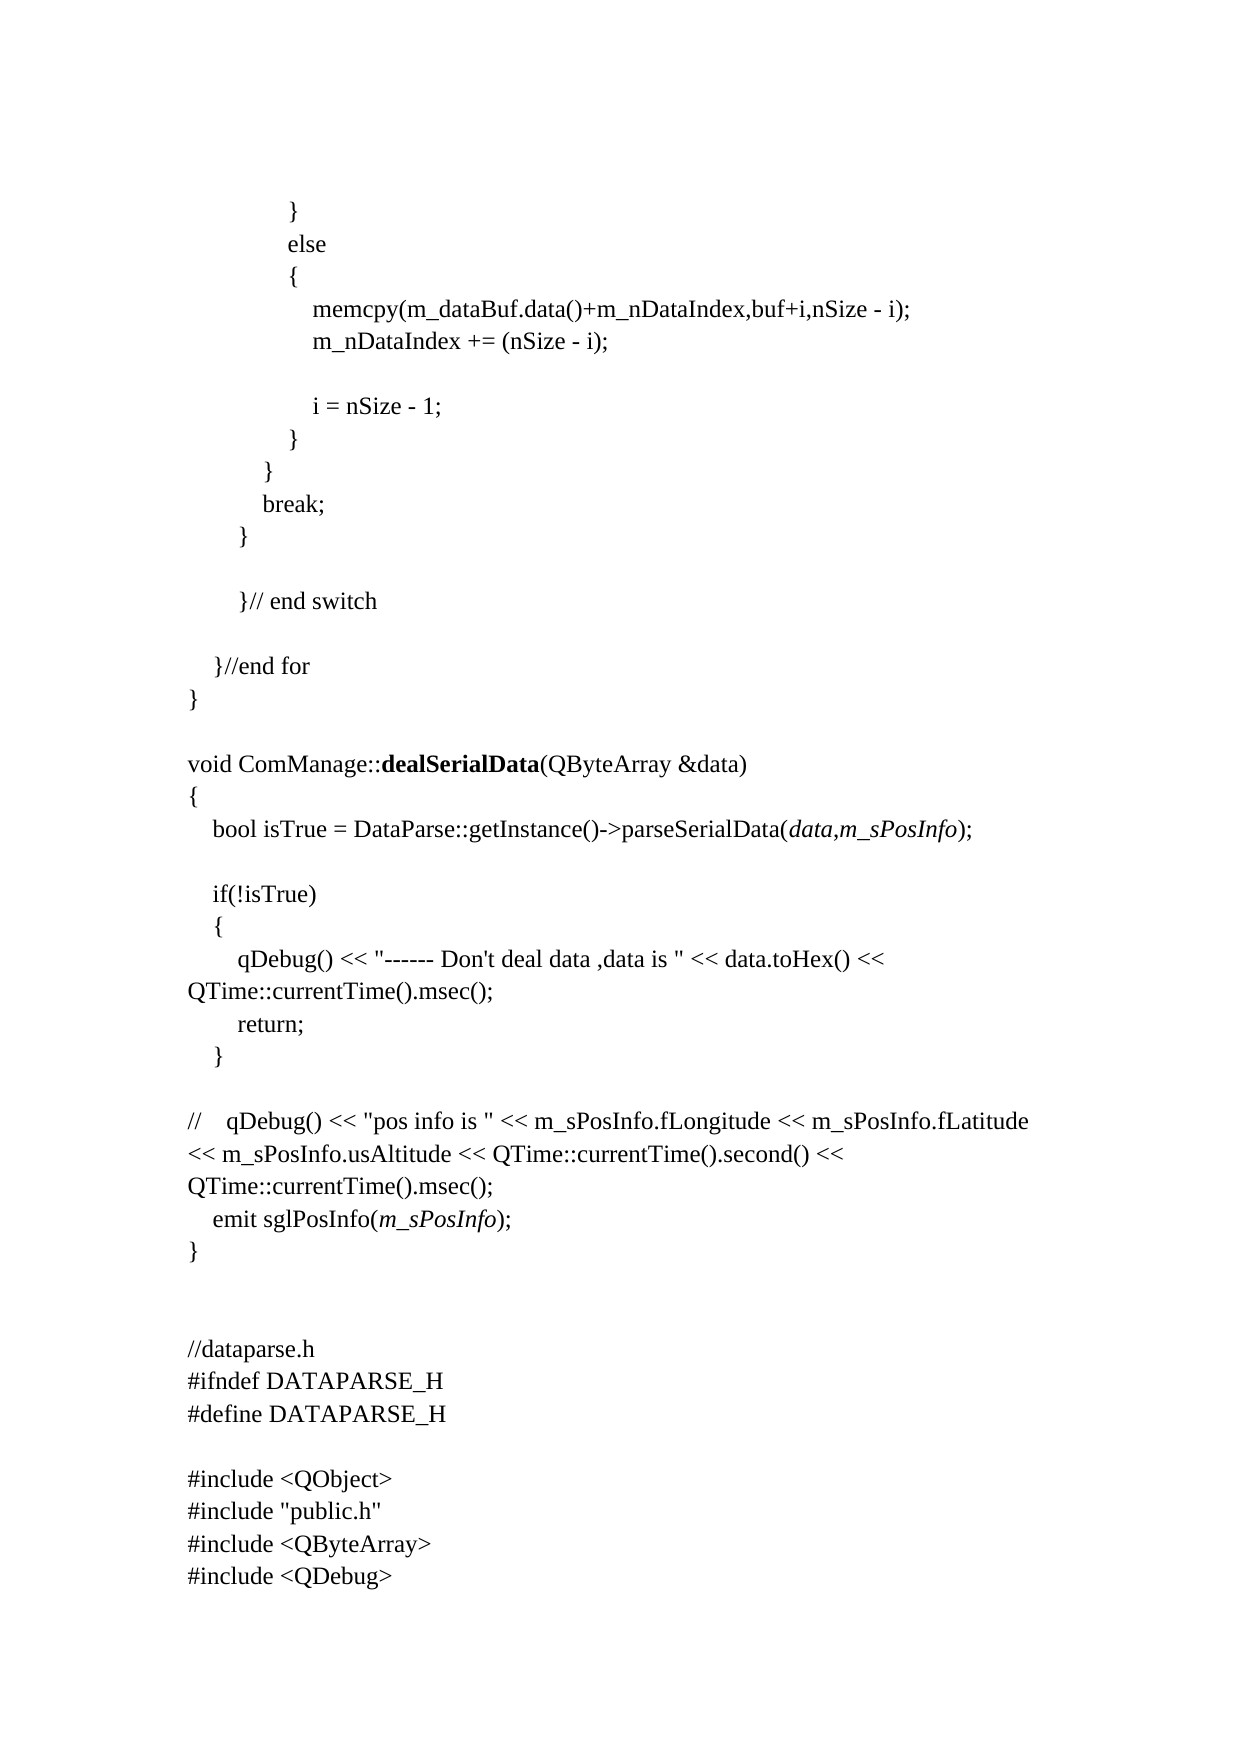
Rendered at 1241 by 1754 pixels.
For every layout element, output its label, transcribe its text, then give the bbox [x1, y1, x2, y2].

text m_nDataIndex += (nSize - i); [187, 324, 1053, 357]
text else [187, 227, 1053, 259]
text bool isTrue = DataParse::getInstance()->parseSerialData(data,m_sPosInfo); [187, 812, 1053, 844]
text qDebug() << "------ Don't deal data ,data is " << data.toHex() << QTime::currentTime().msec(); [187, 942, 1053, 1007]
text } [187, 194, 1053, 227]
text } [187, 682, 1053, 714]
text #include <QObject> [187, 1462, 1053, 1494]
text #define DATAPARSE_H [187, 1397, 1053, 1429]
text } [187, 1234, 1053, 1267]
text } [187, 422, 1053, 454]
text { [187, 259, 1053, 292]
text #include <QByteArray> [187, 1527, 1053, 1559]
text #include <QDebug> [187, 1559, 1053, 1592]
text emit sglPosInfo(m_sPosInfo); [187, 1202, 1053, 1234]
text }// end switch [187, 584, 1053, 617]
text // qDebug() << "pos info is " << m_sPosInfo.fLongitude << m_sPosInfo.fLatitude << m_sPosInfo.usAltitude << QTime::currentTime().second() << QTime::currentTime().msec(); [187, 1104, 1053, 1202]
text } [187, 1039, 1053, 1072]
text return; [187, 1007, 1053, 1039]
text //dataparse.h [187, 1332, 1053, 1364]
text i = nSize - 1; [187, 389, 1053, 422]
text break; [187, 487, 1053, 519]
text #include "public.h" [187, 1494, 1053, 1527]
text } [187, 454, 1053, 487]
text }//end for [187, 649, 1053, 682]
text } [187, 519, 1053, 552]
text #ifndef DATAPARSE_H [187, 1364, 1053, 1397]
text if(!isTrue) [187, 877, 1053, 909]
text memcpy(m_dataBuf.data()+m_nDataIndex,buf+i,nSize - i); [187, 292, 1053, 324]
text { [187, 909, 1053, 942]
text { [187, 779, 1053, 812]
text void ComManage::dealSerialData(QByteArray &data) [187, 747, 1053, 779]
